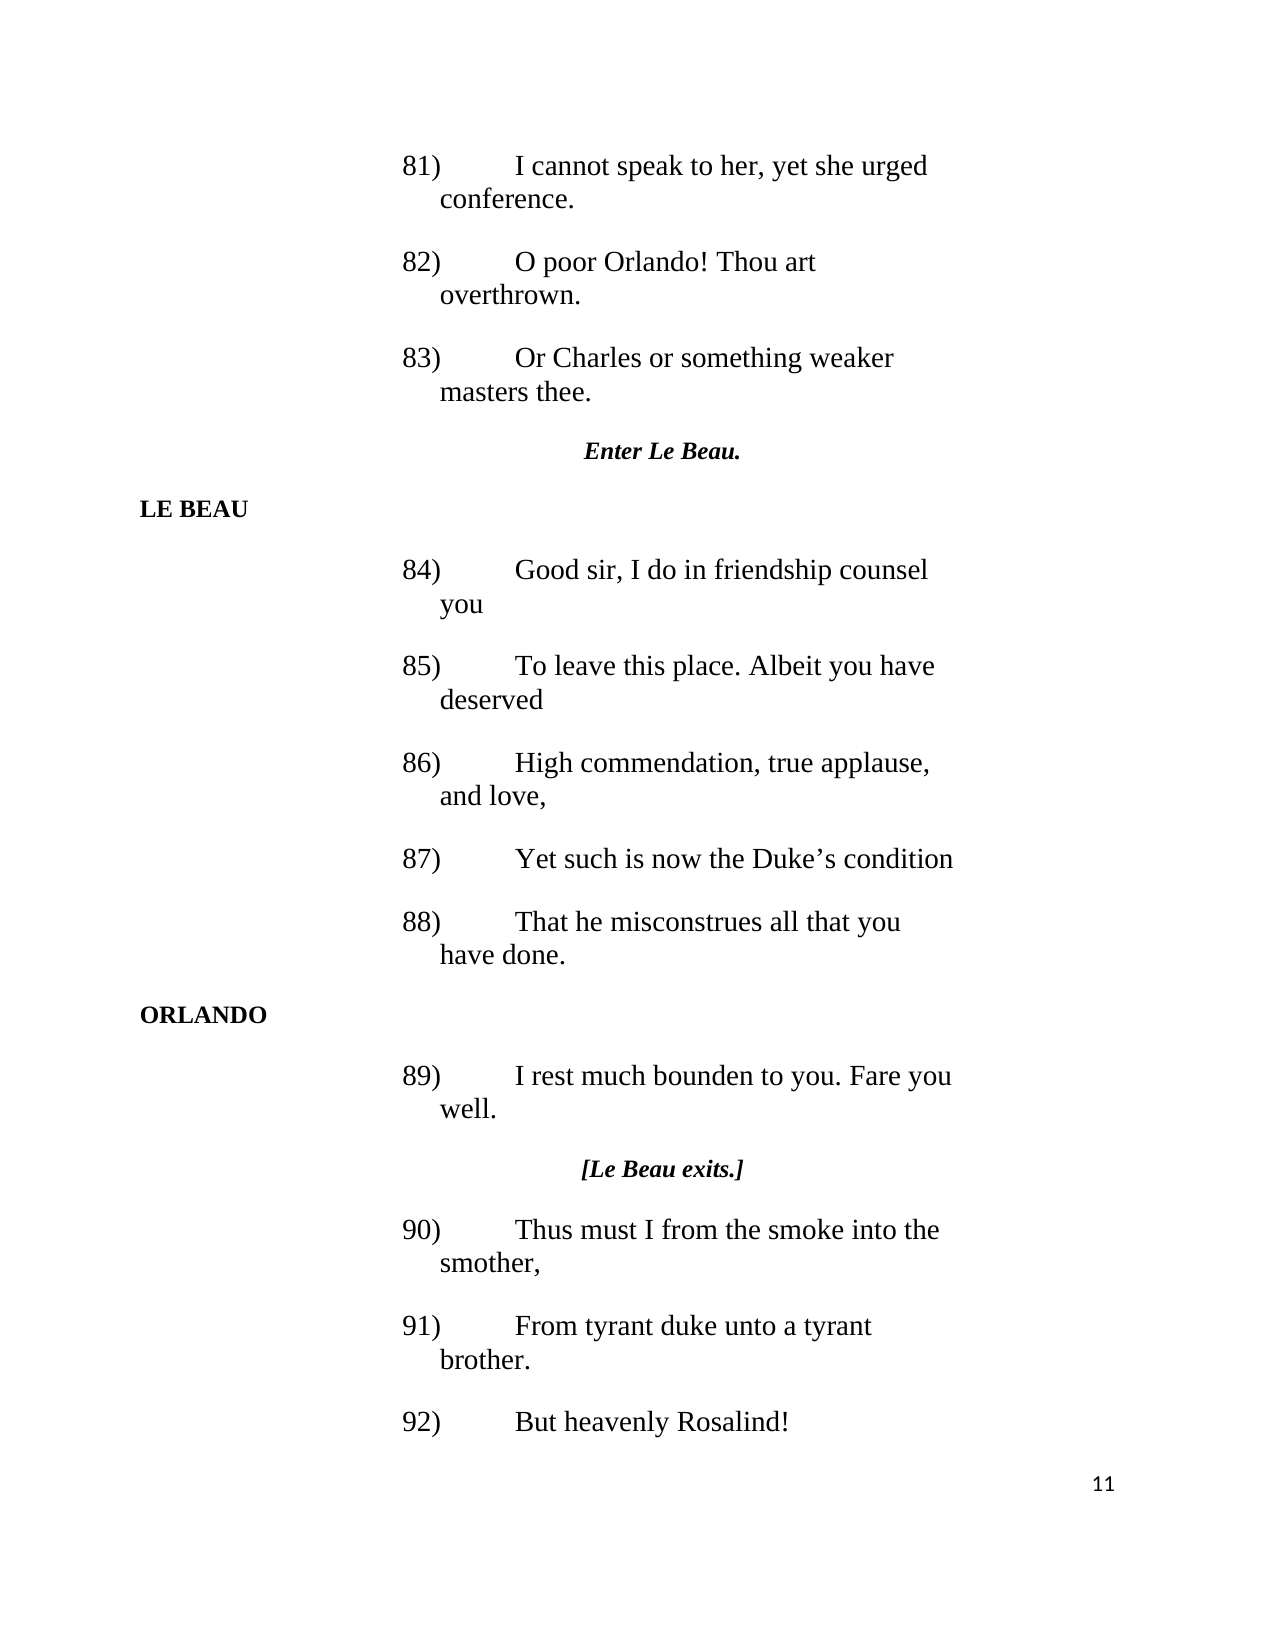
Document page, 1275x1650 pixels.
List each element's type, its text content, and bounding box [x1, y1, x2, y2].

list To leave this place. Albeit you have deserved [402, 648, 962, 716]
list Thus must I from the smoke into the smother, [402, 1212, 962, 1279]
list That he misconstrues all that you have done. [402, 904, 962, 971]
text [Le Beau exits.] [364, 1154, 962, 1183]
list O poor Orlando! Thou art overthrown. [402, 244, 962, 311]
list From tyrant duke unto a tyrant brother. [402, 1308, 962, 1375]
list Good sir, I do in friendship counsel you [402, 552, 962, 619]
text LE BEAU [139, 494, 962, 523]
list I rest much bounden to you. Fare you well. [402, 1058, 962, 1125]
list Or Charles or something weaker masters thee. [402, 340, 962, 407]
list High commendation, true applause, and love, [402, 745, 962, 812]
text Enter Le Beau. [364, 436, 962, 465]
list Yet such is now the Duke’s condition [402, 841, 962, 874]
list I cannot speak to her, yet she urged conference. [402, 148, 962, 215]
text ORLANDO [139, 1000, 962, 1029]
list But heavenly Rosalind! [402, 1404, 962, 1438]
